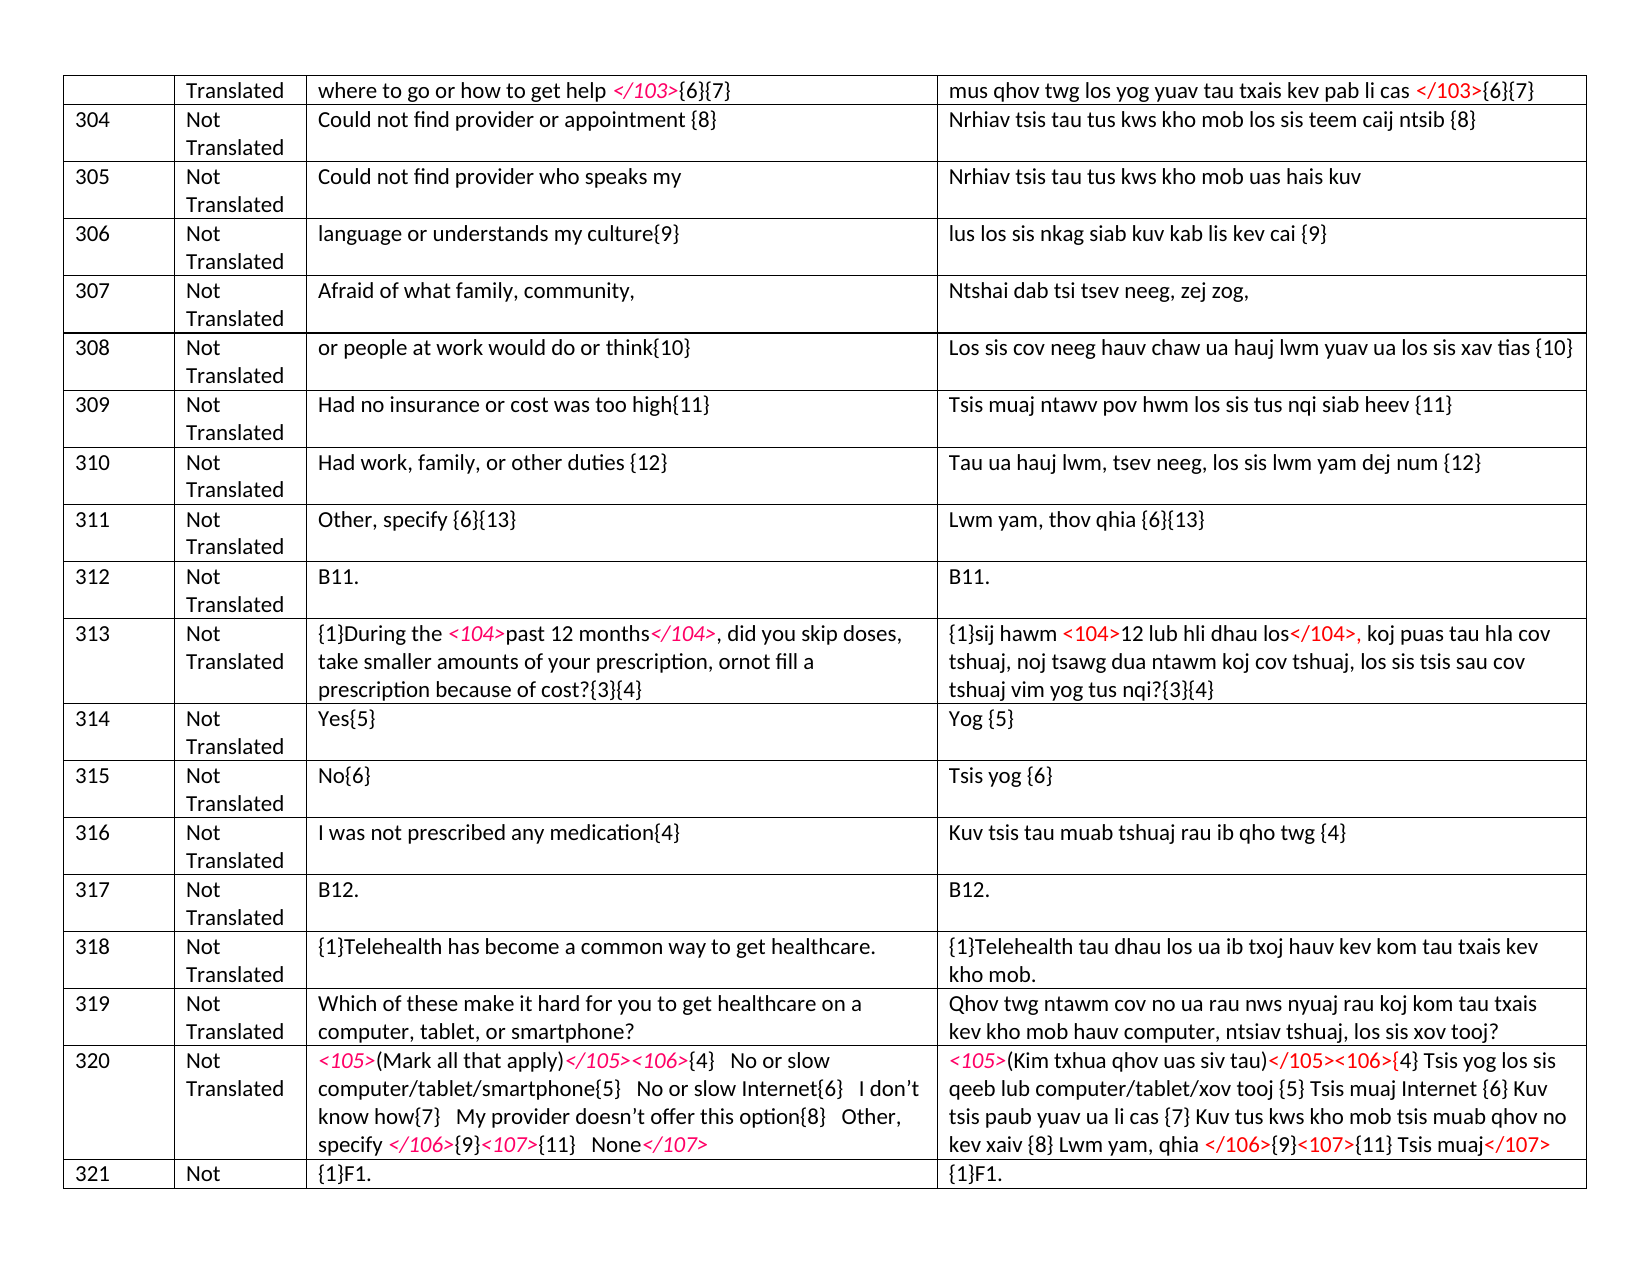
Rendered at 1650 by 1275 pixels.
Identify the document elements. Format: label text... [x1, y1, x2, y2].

table_cell Kuv tsis tau muab tshuaj rau ib qho twg {4} [938, 818, 1586, 874]
table_cell Could not find provider or appointment {8} [307, 105, 937, 161]
table_cell Not Translated [175, 391, 306, 447]
table_cell or people at work would do or think {10} [307, 334, 937, 389]
table_cell Not Translated [175, 505, 306, 561]
table_cell B11. [938, 562, 1586, 618]
table_cell Tau ua hauj lwm, tsev neeg, los sis lwm yam dej num {12} [938, 448, 1586, 504]
table_cell Could not find provider who speaks my [307, 162, 937, 218]
table_cell Afraid of what family, community, [307, 276, 937, 332]
table_cell 3138e1d4c84-bb4e-4cdd-9fa2-52a1fd6c0a98 [64, 619, 174, 703]
table_cell {1}Telehealth tau dhau los ua ib txoj hauv kev kom tau txais kev kho mob. [938, 932, 1586, 988]
table_cell 311b2e7315d-6a27-47a1-9076-47109bffdbe5 [64, 505, 174, 561]
table_cell lus los sis nkag siab kuv kab lis kev cai {9} [938, 219, 1586, 275]
table_cell Not Translated [175, 1160, 306, 1188]
table_cell language or understands my culture {9} [307, 219, 937, 275]
table_cell Not Translated [175, 162, 306, 218]
table_cell B12. [307, 875, 937, 931]
table_cell Which of these make it hard for you to get healthcare on a computer, tablet, or smartphone? [307, 989, 937, 1045]
table_cell 31872faca39-0614-47e9-8006-4a44bdb06599 [64, 932, 174, 988]
table_cell 314caf5a15e-44d0-4ac3-88b5-445711e77b0f [64, 704, 174, 760]
table_cell Yes {5} [307, 704, 937, 760]
table_cell Other, specify {6}{13} [307, 505, 937, 561]
table_cell 305100a816d-27f4-4b70-adea-64b3a2301133 [64, 162, 174, 218]
table_cell Not Translated [175, 932, 306, 988]
table_cell 31910d2da49-4b9c-4b10-b2dc-7d28b3715258 [64, 989, 174, 1045]
table_cell Not Translated [175, 1046, 306, 1158]
table_cell 30676b8fba5-2cdd-4d63-800b-b365fcde938f [64, 219, 174, 275]
table_cell Los sis cov neeg hauv chaw ua hauj lwm yuav ua los sis xav tias {10} [938, 334, 1586, 389]
table_cell Lwm yam, thov qhia {6}{13} [938, 505, 1586, 561]
table_cell Not Translated [175, 761, 306, 817]
table_cell Had no insurance or cost was too high {11} [307, 391, 937, 447]
table_cell Not Translated [175, 619, 306, 703]
table_cell <105>(Kim txhua qhov uas siv tau)</105><106>{4} Tsis yog los sis qeeb lub computer/tablet/xov tooj {5} Tsis muaj Internet {6} Kuv tsis paub yuav ua li cas {7} Kuv tus kws kho mob tsis muab qhov no kev xaiv {8} Lwm yam, qhia </106>{9}<107>{11} Tsis muaj</107> [938, 1046, 1586, 1158]
table_cell Not Translated [175, 989, 306, 1045]
table_cell 312a1c17b86-78ce-4220-ba9f-88e11f091067 [64, 562, 174, 618]
table_cell {1}Telehealth has become a common way to get healthcare. [307, 932, 937, 988]
table_cell 3205b861ecf-206a-4e2b-89f4-26e77749df7c [64, 1046, 174, 1158]
table_cell Not Translated [175, 276, 306, 332]
table_cell No {6} [307, 761, 937, 817]
table_cell Not Translated [175, 105, 306, 161]
table_cell Had work, family, or other duties {12} [307, 448, 937, 504]
table_cell 3106bb44de2-acf2-46f8-90f2-2e0d3072974e [64, 448, 174, 504]
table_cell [64, 76, 174, 104]
table_cell {1}sij hawm <104>12 lub hli dhau los</104>, koj puas tau hla cov tshuaj, noj tsawg dua ntawm koj cov tshuaj, los sis tsis sau cov tshuaj vim yog tus nqi?{3}{4} [938, 619, 1586, 703]
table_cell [64, 1160, 174, 1188]
table_cell Tsis muaj ntawv pov hwm los sis tus nqi siab heev {11} [938, 391, 1586, 447]
table_cell Qhov twg ntawm cov no ua rau nws nyuaj rau koj kom tau txais kev kho mob hauv computer, ntsiav tshuaj, los sis xov tooj? [938, 989, 1586, 1045]
table_cell Not Translated [175, 334, 306, 389]
table_cell Not Translated [175, 818, 306, 874]
table_cell Not Translated [175, 562, 306, 618]
table_cell {1}F1. [938, 1160, 1586, 1188]
table_cell 3049e72cbce-63b6-4d8e-b3f1-4e880163eb43 [64, 105, 174, 161]
table_cell I was not prescribed any medication{4} [307, 818, 937, 874]
table_cell Not Translated [175, 704, 306, 760]
table_cell Not Translated [175, 875, 306, 931]
table_cell B11. [307, 562, 937, 618]
table_cell 3089d10ff6e-3c7c-426c-988b-2c8b4ee133ad [64, 334, 174, 389]
table_cell {1}During the <104>past 12 months</104>, did you skip doses, take smaller amounts of your prescription, or not fill a prescription because of cost?{3}{4} [307, 619, 937, 703]
table_cell 3079012a5cd-9527-424c-8eb0-1a1fd2fe50d7 [64, 276, 174, 332]
table_cell {1}F1. [307, 1160, 937, 1188]
table_cell B12. [938, 875, 1586, 931]
table_cell Nrhiav tsis tau tus kws kho mob uas hais kuv [938, 162, 1586, 218]
table_cell Tsis yog {6} [938, 761, 1586, 817]
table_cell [307, 76, 937, 104]
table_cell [938, 76, 1586, 104]
table_cell Not Translated [175, 219, 306, 275]
table_cell 31722219e87-3a39-4d0b-9787-89b38277c595 [64, 875, 174, 931]
table_cell Ntshai dab tsi tsev neeg, zej zog, [938, 276, 1586, 332]
table_cell <105>(Mark all that apply)</105><106>{4} No or slow computer/tablet/smartphone {5} No or slow Internet {6} I don’t know how {7} My provider doesn’t offer this option {8} Other, specify </106>{9}<107>{11} None</107> [307, 1046, 937, 1158]
table_cell Yog {5} [938, 704, 1586, 760]
table_cell Not Translated [175, 76, 306, 104]
table_cell Nrhiav tsis tau tus kws kho mob los sis teem caij ntsib {8} [938, 105, 1586, 161]
table_cell Not Translated [175, 448, 306, 504]
table_cell 315fb5083b0-628c-48aa-a973-8b8566f0bb47 [64, 761, 174, 817]
table_cell 3098c517175-a5b7-4be5-8cd1-0793bbb336d9 [64, 391, 174, 447]
table_cell 3161b9a33e2-dc1c-4d4f-9dfa-1d343b031069 [64, 818, 174, 874]
